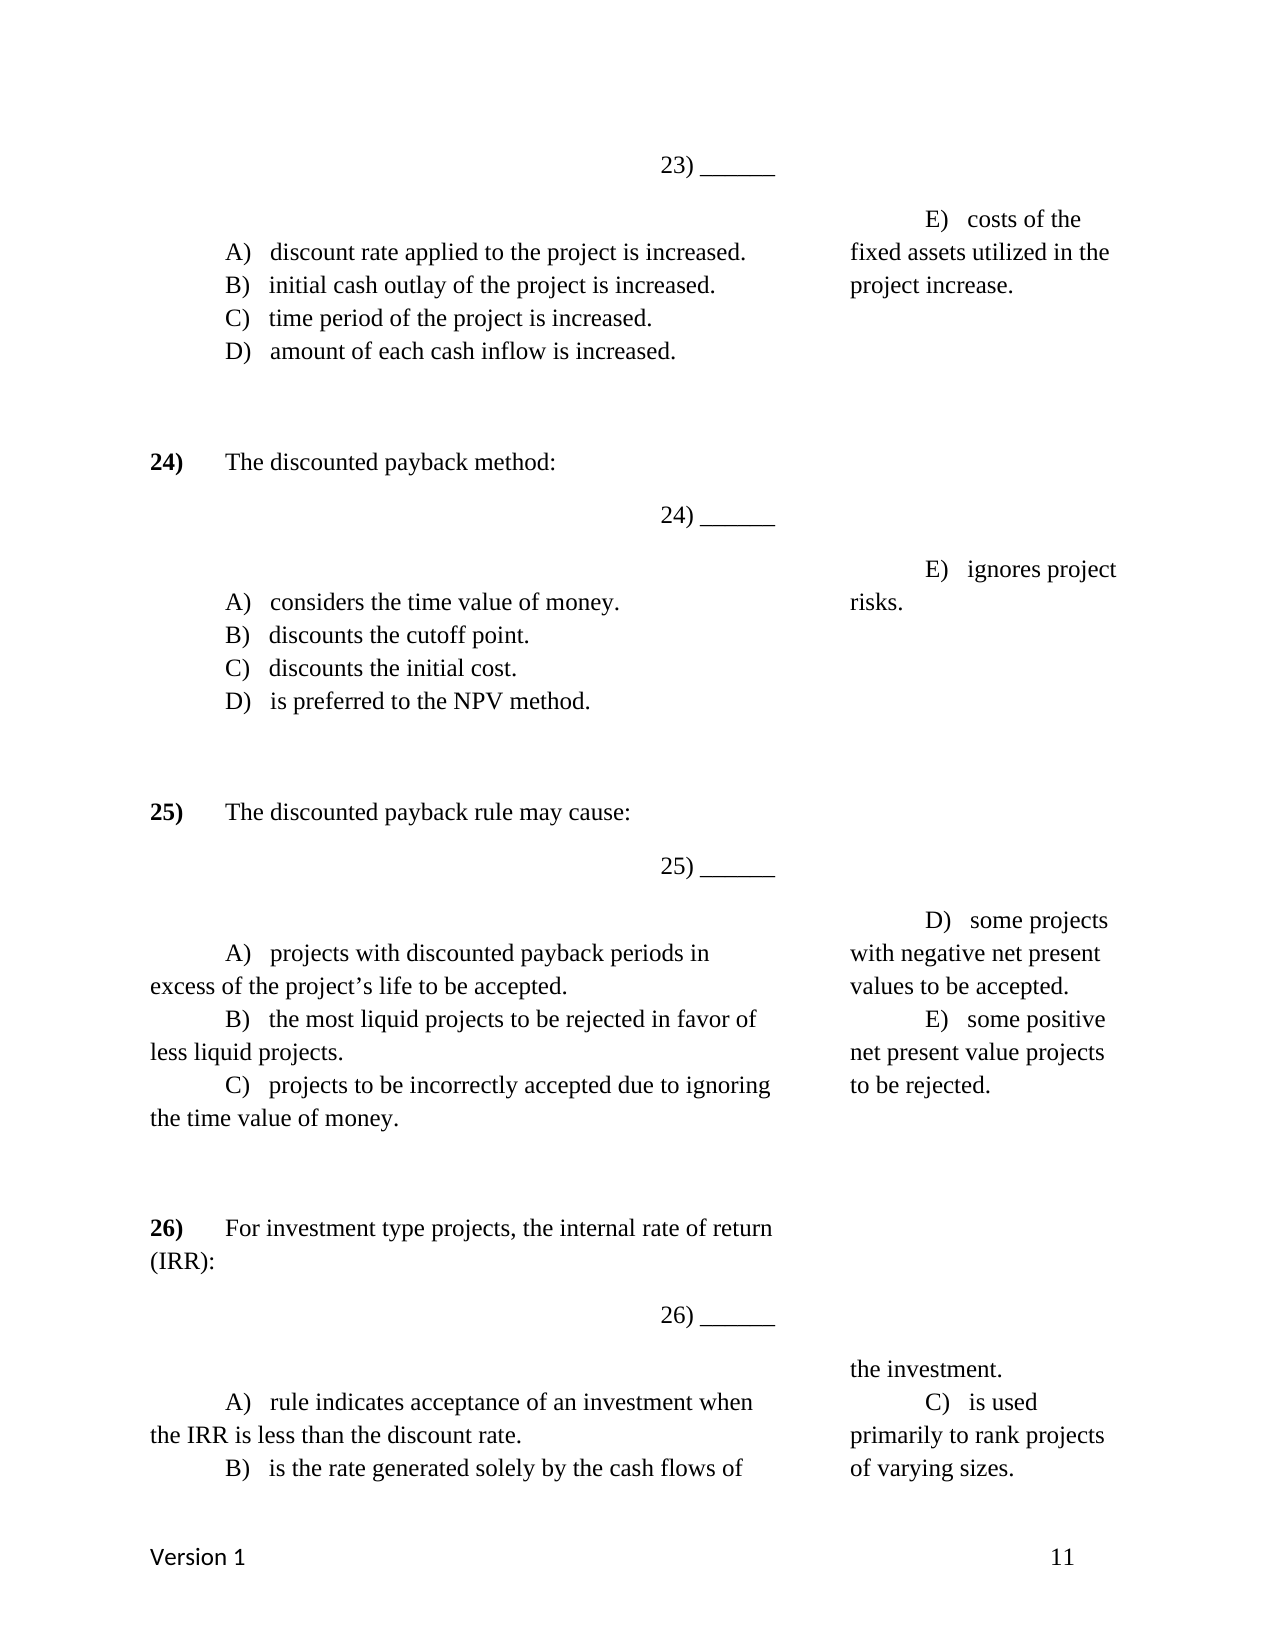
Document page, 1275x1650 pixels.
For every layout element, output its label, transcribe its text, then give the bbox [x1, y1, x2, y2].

text 23) ______ [150, 150, 775, 179]
text 25) The discounted payback rule may cause: [150, 797, 775, 826]
text 24) ______ [150, 500, 775, 529]
text A) discount rate applied to the project is increased. B) initial cash outlay of the project is increased. C) time period of the project is increased. D) amount of each cash inflow is increased. E) costs of the fixed assets utilized in the project increase. [850, 204, 1125, 332]
text 25) ______ [150, 851, 775, 879]
text 26) For investment type projects, the internal rate of return (IRR): [150, 1213, 775, 1275]
text A) discount rate applied to the project is increased. B) initial cash outlay of the project is increased. C) time period of the project is increased. D) amount of each cash inflow is increased. E) costs of the fixed assets utilized in the project increase. [150, 204, 775, 365]
text A) projects with discounted payback periods in excess of the project’s life to be accepted. B) the most liquid projects to be rejected in favor of less liquid projects. C) projects to be incorrectly accepted due to ignoring the time value of money. D) some projects with negative net present values to be accepted. E) some positive net present value projects to be rejected. [850, 905, 1125, 1132]
text 26) ______ [150, 1300, 775, 1329]
text 24) The discounted payback method: [150, 447, 775, 475]
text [150, 1354, 775, 1482]
text A) considers the time value of money. B) discounts the cutoff point. C) discounts the initial cost. D) is preferred to the NPV method. E) ignores project risks. [850, 554, 1125, 649]
text A) projects with discounted payback periods in excess of the project’s life to be accepted. B) the most liquid projects to be rejected in favor of less liquid projects. C) projects to be incorrectly accepted due to ignoring the time value of money. D) some projects with negative net present values to be accepted. E) some positive net present value projects to be rejected. [150, 905, 775, 1132]
text A) considers the time value of money. B) discounts the cutoff point. C) discounts the initial cost. D) is preferred to the NPV method. E) ignores project risks. [150, 554, 775, 715]
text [850, 1354, 1125, 1482]
